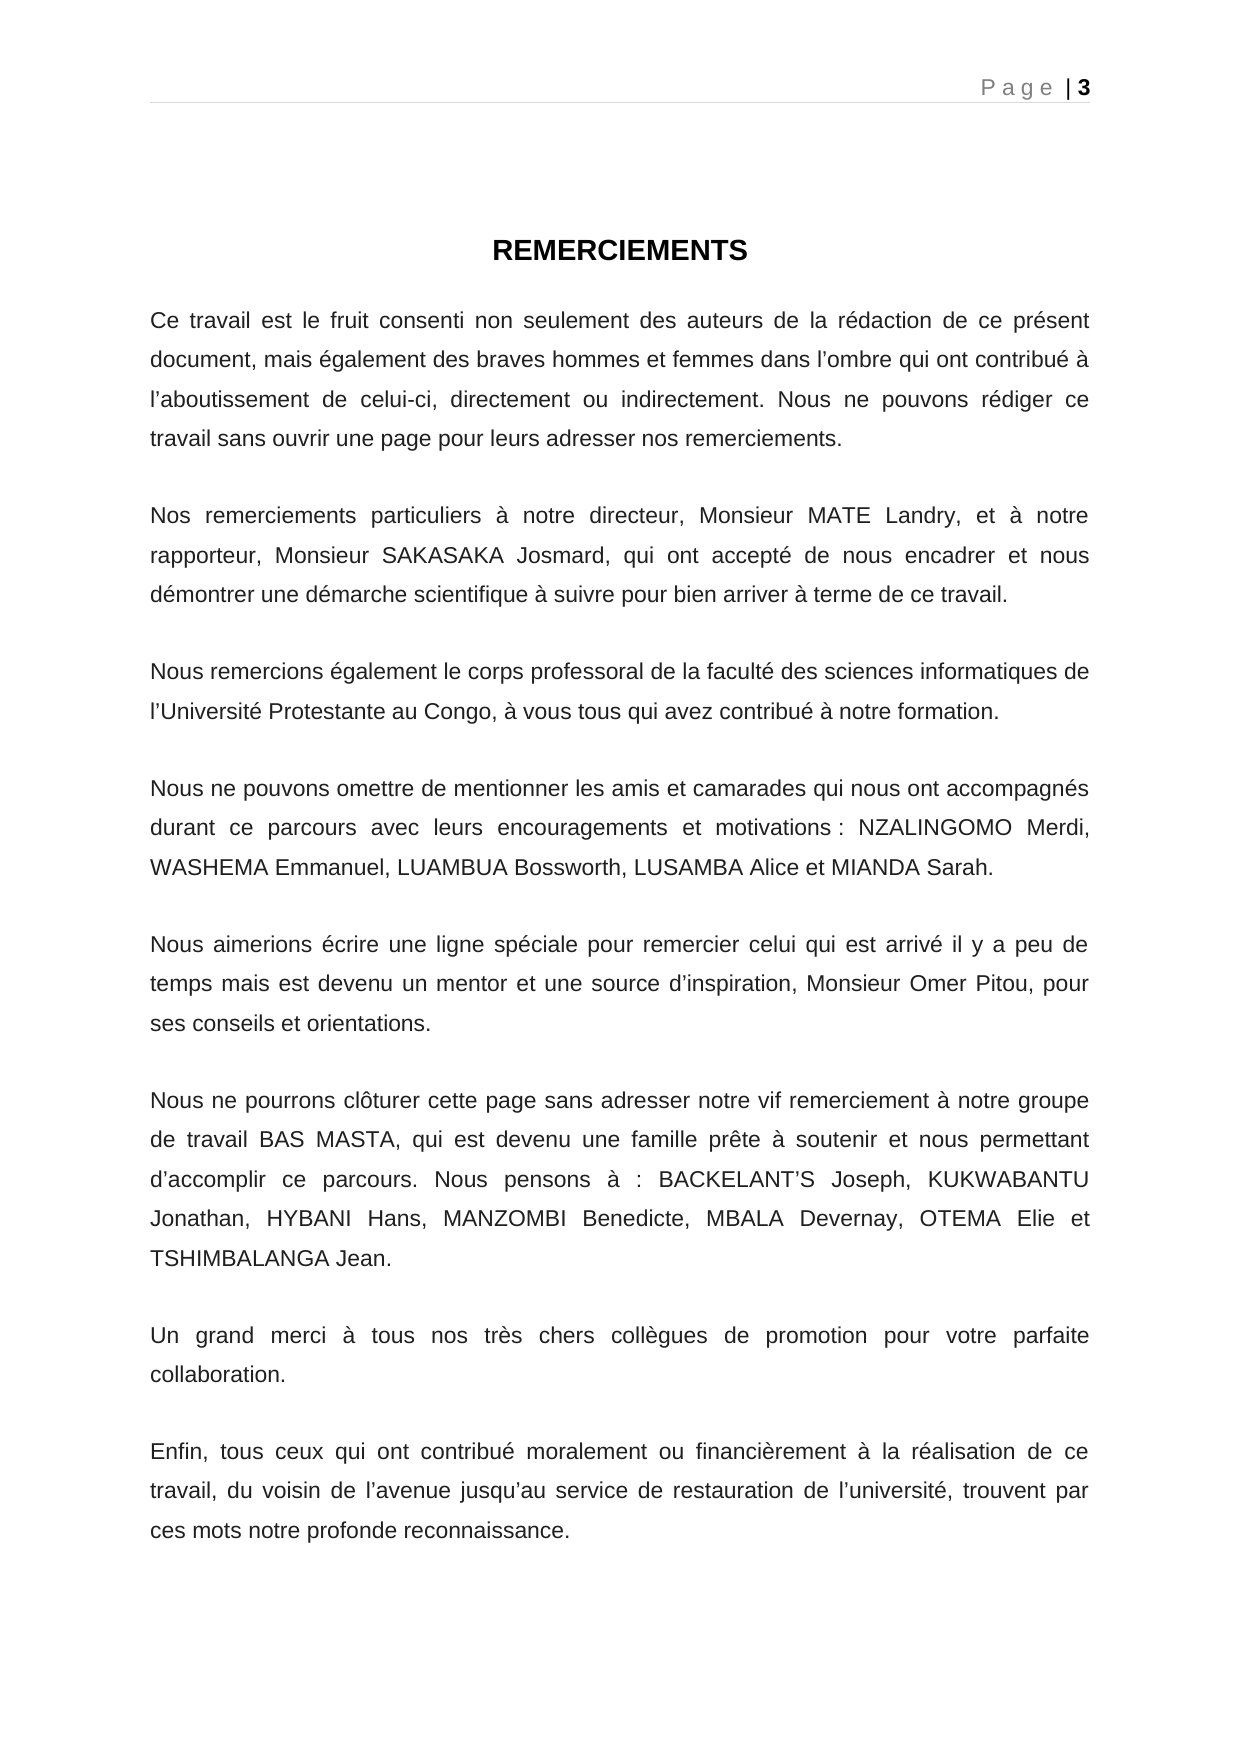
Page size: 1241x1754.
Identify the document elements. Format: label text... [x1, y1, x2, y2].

text Nous remercions également le corps professoral de la faculté des sciences informatiques de l’Université Protestante au Congo, à vous tous qui avez contribué à notre formation. [150, 658, 1090, 724]
text Un grand merci à tous nos très chers collègues de promotion pour votre parfaite collaboration. [150, 1322, 1090, 1387]
text Ce travail est le fruit consenti non seulement des auteurs de la rédaction de ce présent document, mais également des braves hommes et femmes dans l’ombre qui ont contribué à l’aboutissement de celui-ci, directement ou indirectement. Nous ne pouvons rédiger ce travail sans ouvrir une page pour leurs adresser nos remerciements. [150, 307, 1090, 452]
text Nous aimerions écrire une ligne spéciale pour remercier celui qui est arrivé il y a peu de temps mais est devenu un mentor et une source d’inspiration, Monsieur Omer Pitou, pour ses conseils et orientations. [150, 931, 1090, 1036]
subtitle REMERCIEMENTS [150, 233, 1090, 267]
text Enfin, tous ceux qui ont contribué moralement ou financièrement à la réalisation de ce travail, du voisin de l’avenue jusqu’au service de restauration de l’université, trouvent par ces mots notre profonde reconnaissance. [150, 1438, 1090, 1543]
text Nous ne pouvons omettre de mentionner les amis et camarades qui nous ont accompagnés durant ce parcours avec leurs encouragements et motivations : NZALINGOMO Merdi, WASHEMA Emmanuel, LUAMBUA Bossworth, LUSAMBA Alice et MIANDA Sarah. [150, 775, 1090, 880]
text Nos remerciements particuliers à notre directeur, Monsieur MATE Landry, et à notre rapporteur, Monsieur SAKASAKA Josmard, qui ont accepté de nous encadrer et nous démontrer une démarche scientifique à suivre pour bien arriver à terme de ce travail. [150, 502, 1090, 608]
text Nous ne pourrons clôturer cette page sans adresser notre vif remerciement à notre groupe de travail BAS MASTA, qui est devenu une famille prête à soutenir et nous permettant d’accomplir ce parcours. Nous pensons à : BACKELANT’S Joseph, KUKWABANTU Jonathan, HYBANI Hans, MANZOMBI Benedicte, MBALA Devernay, OTEMA Elie et TSHIMBALANGA Jean. [150, 1087, 1090, 1271]
